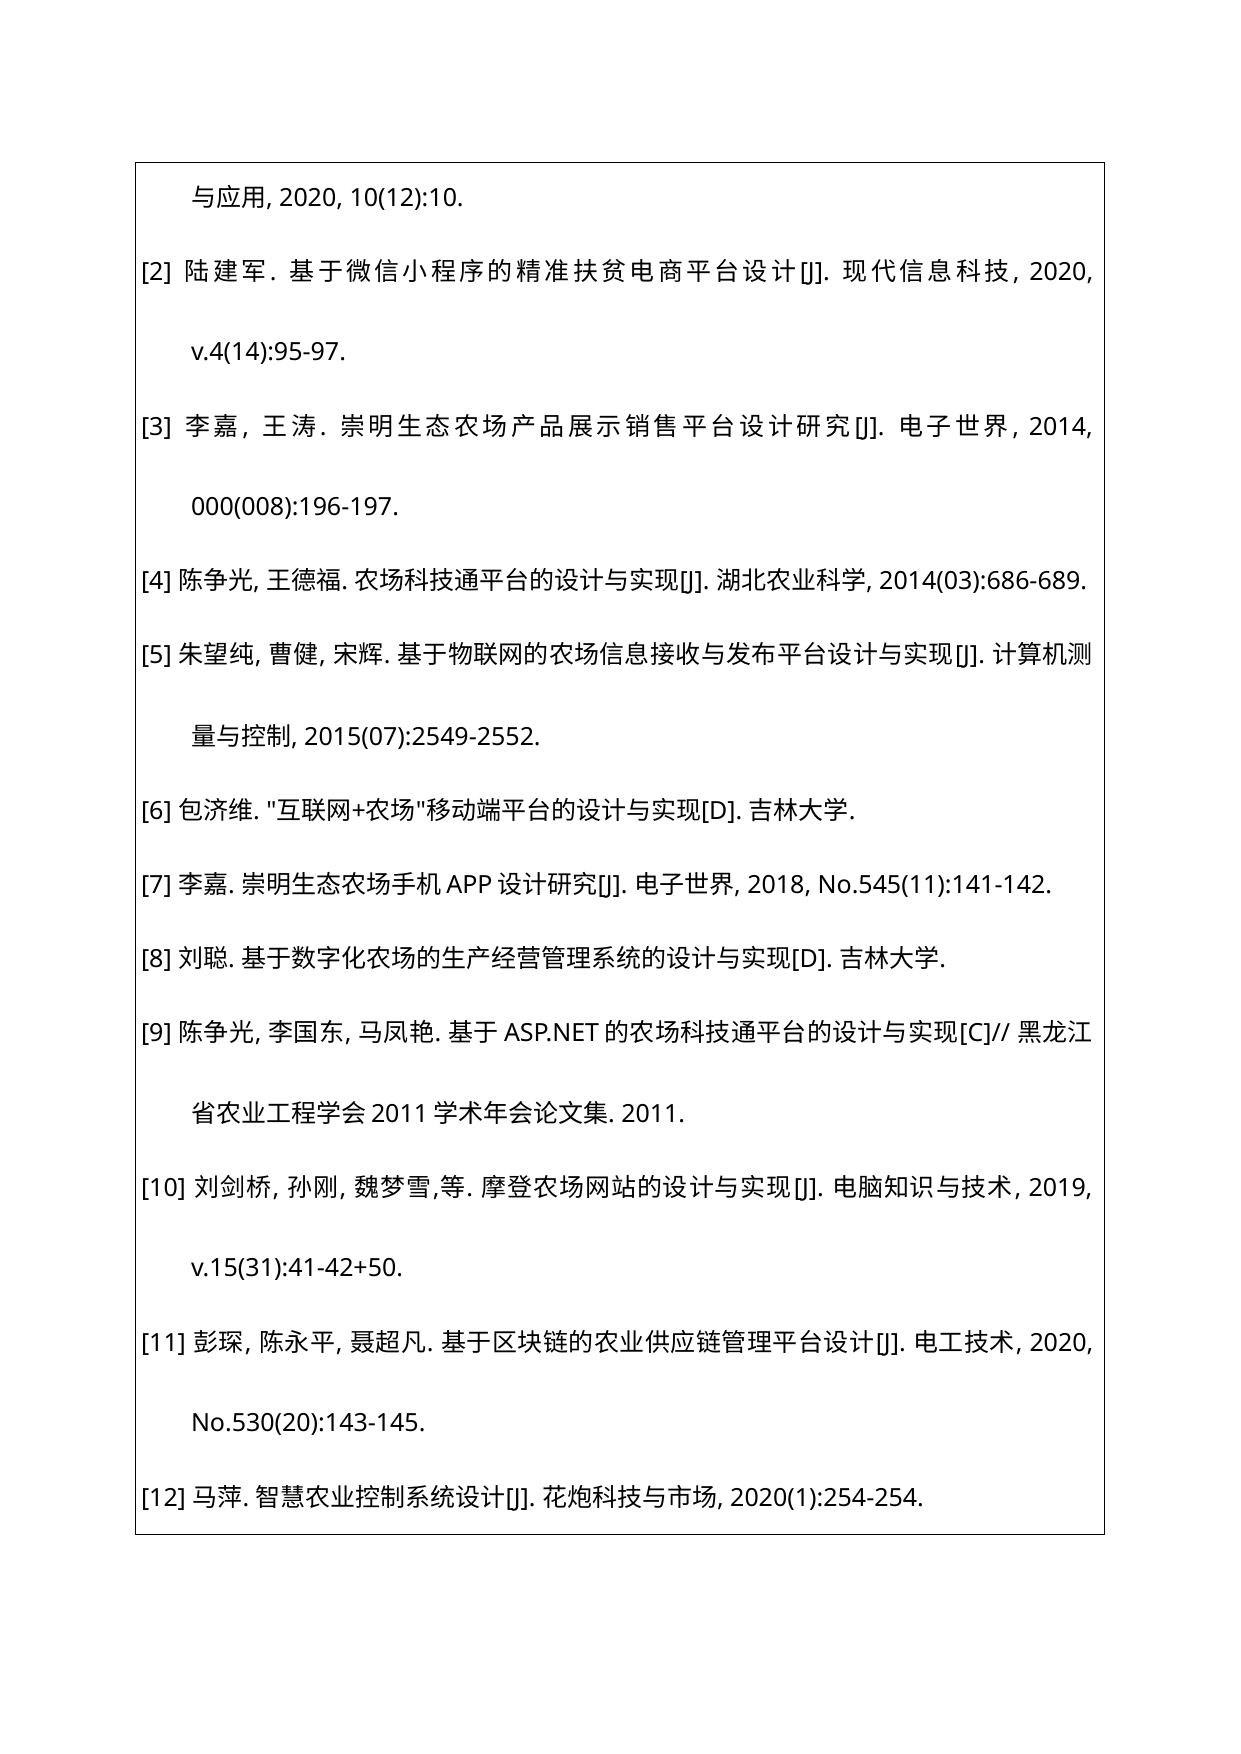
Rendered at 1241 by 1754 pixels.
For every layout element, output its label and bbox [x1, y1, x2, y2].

table_cell [136, 163, 1104, 1534]
